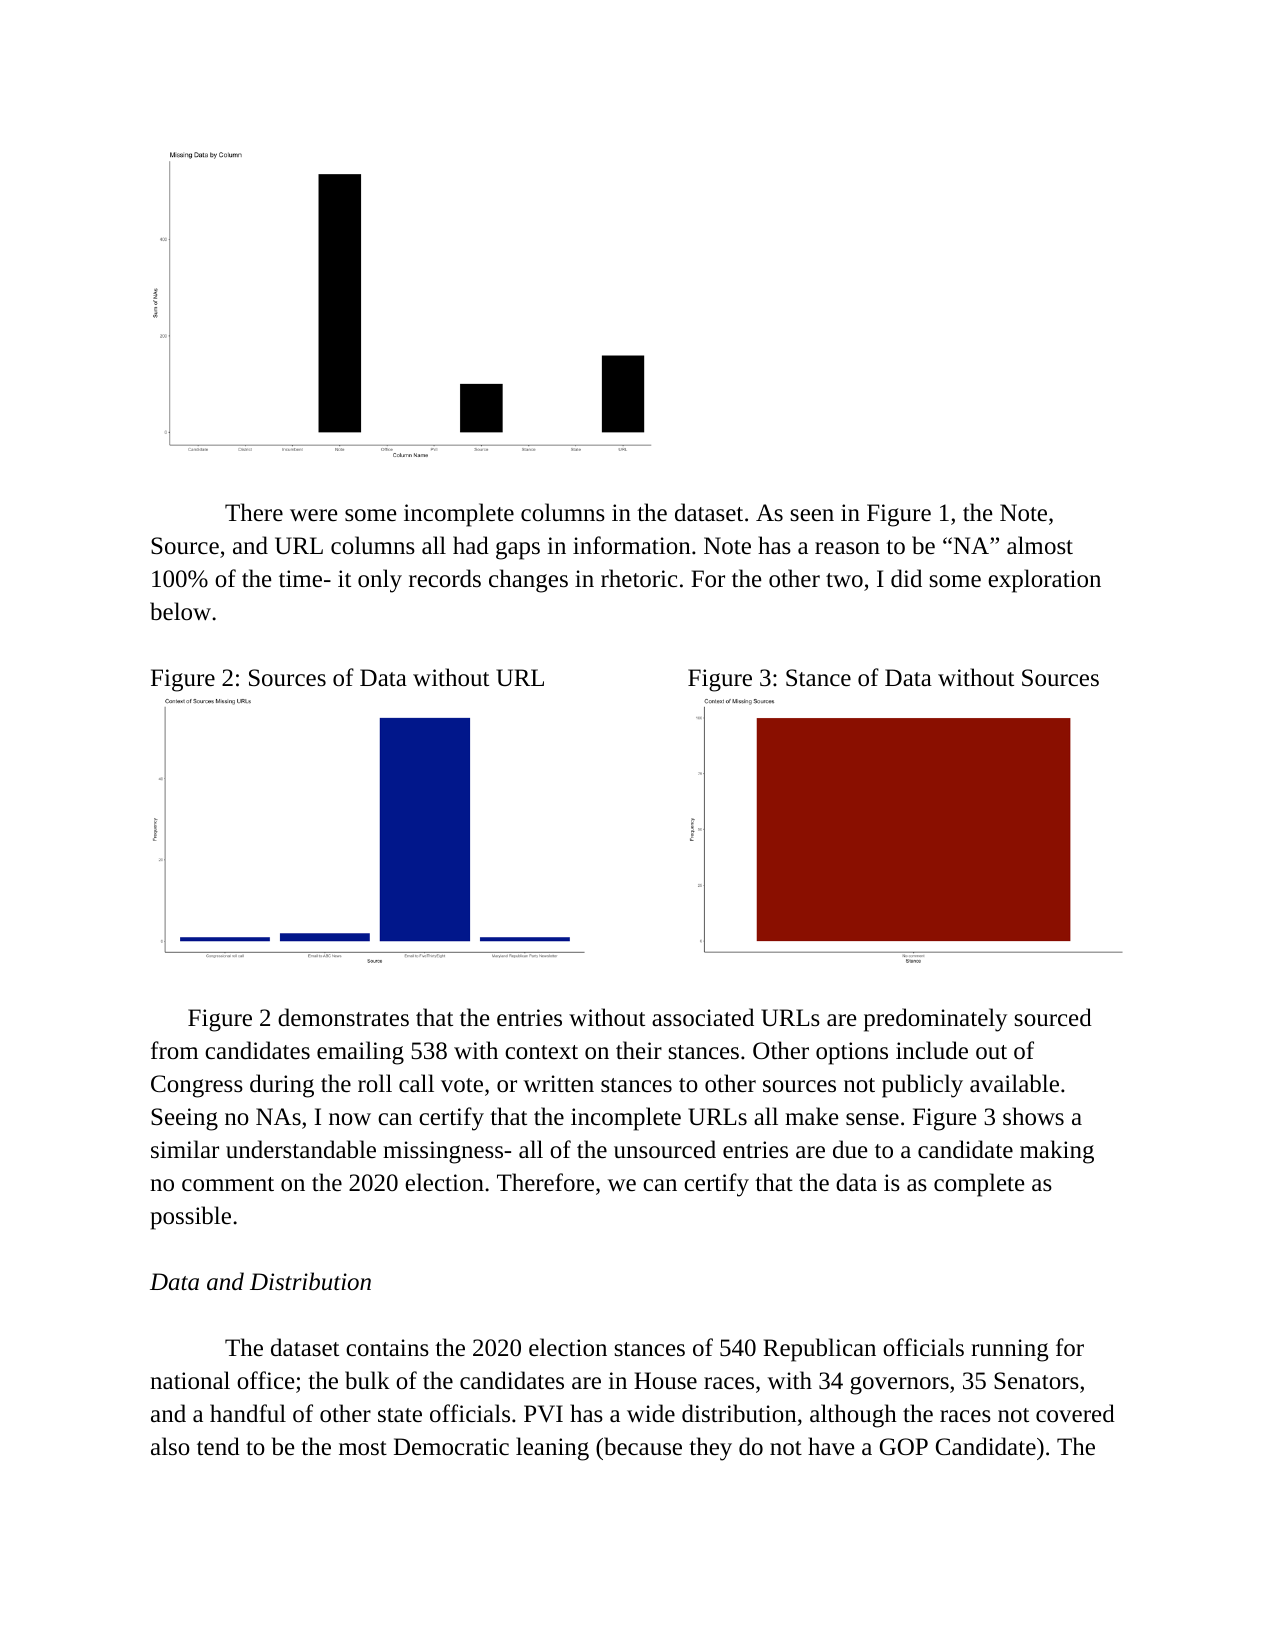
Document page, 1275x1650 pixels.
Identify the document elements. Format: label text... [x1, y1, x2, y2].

text There were some incomplete columns in the dataset. As seen in Figure 1, the Note, Source, and URL columns all had gaps in information. Note has a reason to be “NA” almost 100% of the time- it only records changes in rhetoric. For the other two, I did some exploration below. [150, 498, 1125, 626]
picture [150, 696, 587, 966]
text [150, 1333, 1125, 1461]
picture [150, 150, 654, 461]
text Data and Distribution [150, 1267, 1125, 1296]
text Figure 2: Sources of Data without URL Figure 3: Stance of Data without Sources [150, 663, 1125, 692]
text Figure 2 demonstrates that the entries without associated URLs are predominately sourced from candidates emailing 538 with context on their stances. Other options include out of Congress during the roll call vote, or written stances to other sources not publicly available. Seeing no NAs, I now can certify that the incomplete URLs all make sense. Figure 3 shows a similar understandable missingness- all of the unsourced entries are due to a candidate making no comment on the 2020 election. Therefore, we can certify that the data is as complete as possible. [150, 1003, 1125, 1230]
picture [687, 696, 1125, 966]
